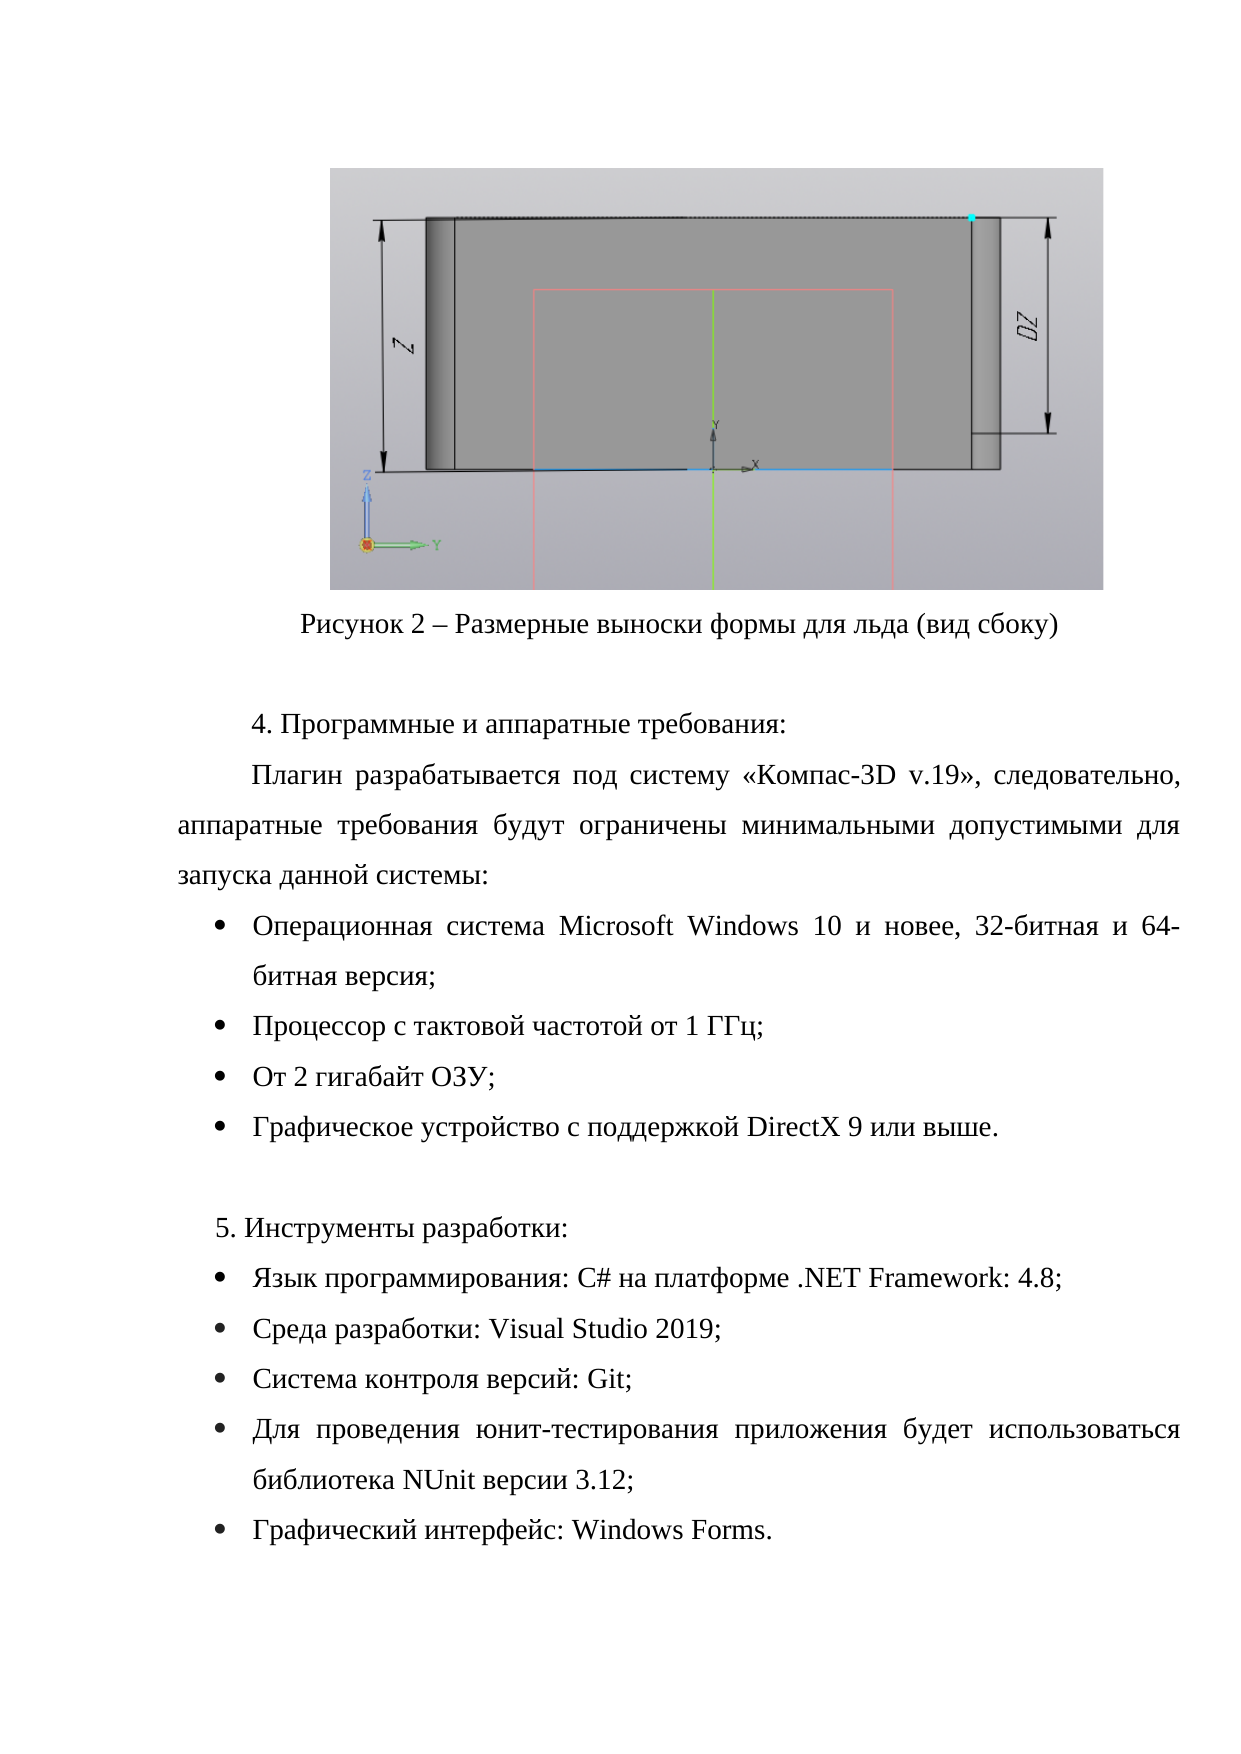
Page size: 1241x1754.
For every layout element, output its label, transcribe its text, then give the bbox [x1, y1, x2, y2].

text Рисунок 2 – Размерные выноски формы для льда (вид сбоку) [177, 606, 1181, 639]
list Язык программирования: C# на платформе .NET Framework: 4.8; [215, 1260, 1181, 1294]
picture [330, 168, 1104, 590]
list Графическое устройство с поддержкой DirectX 9 или выше. [215, 1109, 1181, 1143]
text 5. Инструменты разработки: [177, 1210, 1181, 1244]
list Система контроля версий: Git; [215, 1361, 1181, 1395]
list Операционная система Microsoft Windows 10 и новее, 32-битная и 64-битная версия; [215, 908, 1181, 992]
list Среда разработки: Visual Studio 2019; [215, 1311, 1181, 1344]
list Процессор с тактовой частотой от 1 ГГц; [215, 1008, 1181, 1042]
text 4. Программные и аппаратные требования: [177, 707, 1181, 740]
list Графический интерфейс: Windows Forms. [215, 1512, 1181, 1546]
list От 2 гигабайт ОЗУ; [215, 1059, 1181, 1093]
text Плагин разрабатывается под систему «Компас-3D v.19», следовательно, аппаратные требования будут ограничены минимальными допустимыми для запуска данной системы: [177, 757, 1181, 891]
list Для проведения юнит-тестирования приложения будет использоваться библиотека NUnit версии 3.12; [215, 1412, 1181, 1496]
